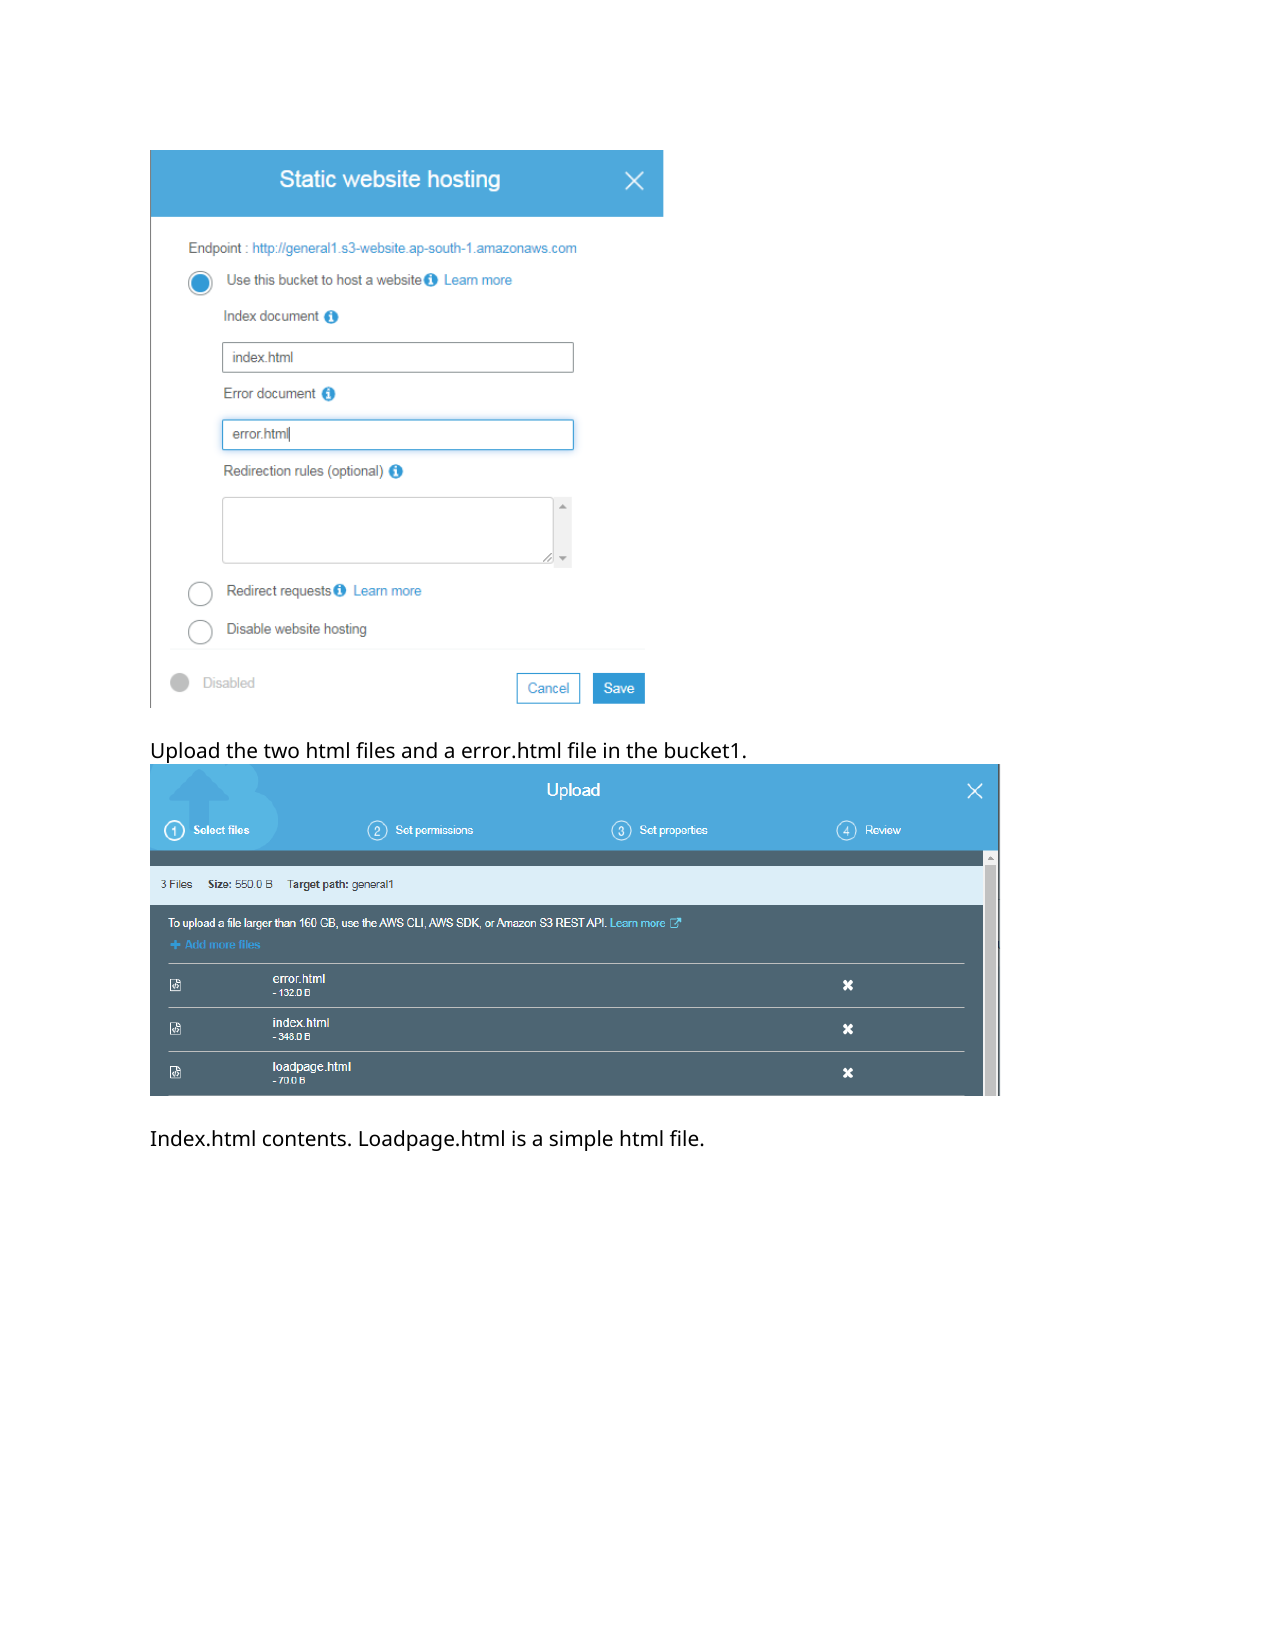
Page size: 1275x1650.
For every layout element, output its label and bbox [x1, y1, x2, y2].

text [150, 150, 1125, 1152]
picture [150, 764, 1001, 1096]
picture [150, 150, 664, 708]
